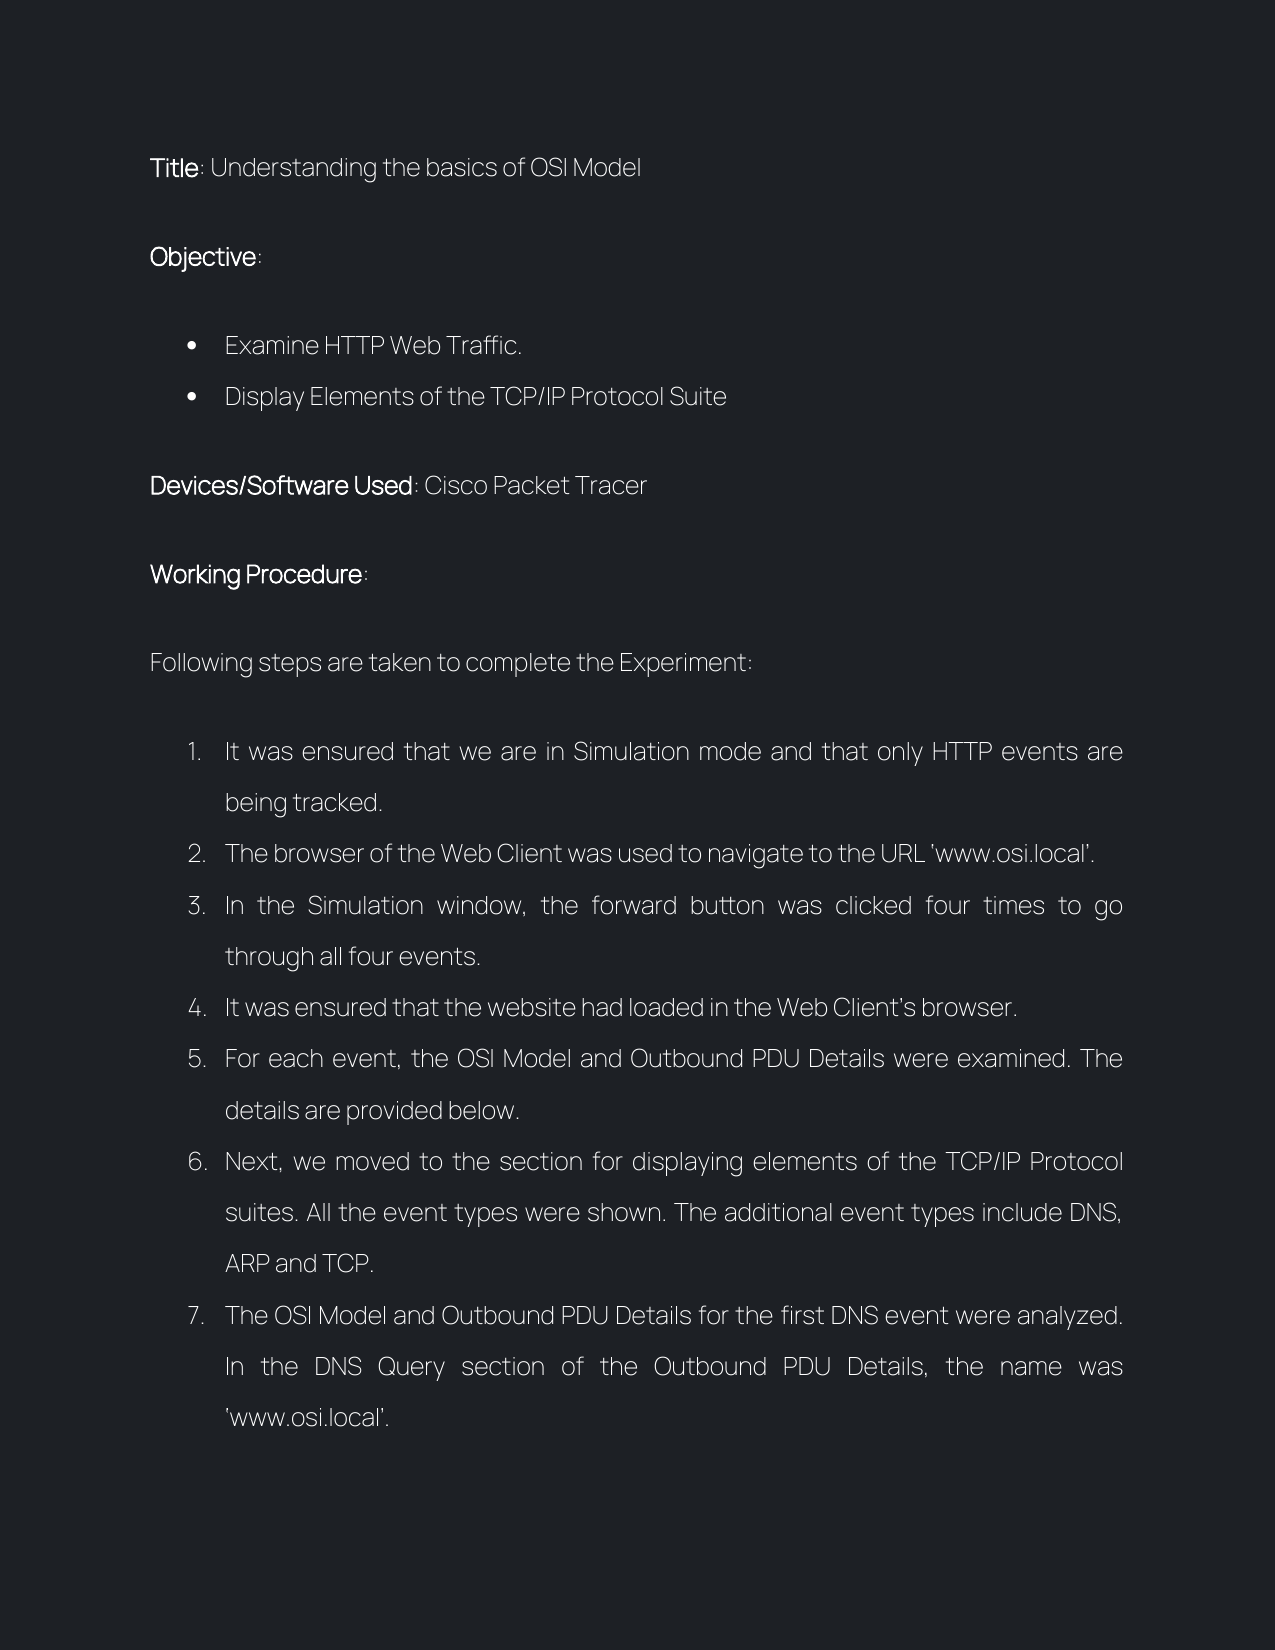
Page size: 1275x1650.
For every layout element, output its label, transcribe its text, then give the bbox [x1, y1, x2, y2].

text Objective: [150, 239, 1125, 273]
list For each event, the OSI Model and Outbound PDU Details were examined. The details are provided below. [187, 1041, 1125, 1127]
text Title: Understanding the basics of OSI Model [150, 150, 1125, 184]
list The OSI Model and Outbound PDU Details for the first DNS event were analyzed. In the DNS Query section of the Outbound PDU Details, the name was ‘www.osi.local’. [187, 1297, 1125, 1434]
list It was ensured that the website had loaded in the Web Client’s browser. [187, 990, 1125, 1024]
text Following steps are taken to complete the Experiment: [150, 645, 1125, 679]
list Display Elements of the TCP/IP Protocol Suite [187, 379, 1125, 413]
list The browser of the Web Client was used to navigate to the URL ‘www.osi.local’. [187, 836, 1125, 870]
list In the Simulation window, the forward button was clicked four times to go through all four events. [187, 887, 1125, 973]
text Working Procedure: [150, 556, 1125, 590]
list It was ensured that we are in Simulation mode and that only HTTP events are being tracked. [187, 734, 1125, 819]
list Examine HTTP Web Traffic. [187, 327, 1125, 362]
list Next, we moved to the section for displaying elements of the TCP/IP Protocol suites. All the event types were shown. The additional event types include DNS, ARP and TCP. [187, 1144, 1125, 1280]
text Devices/Software Used: Cisco Packet Tracer [150, 467, 1125, 502]
